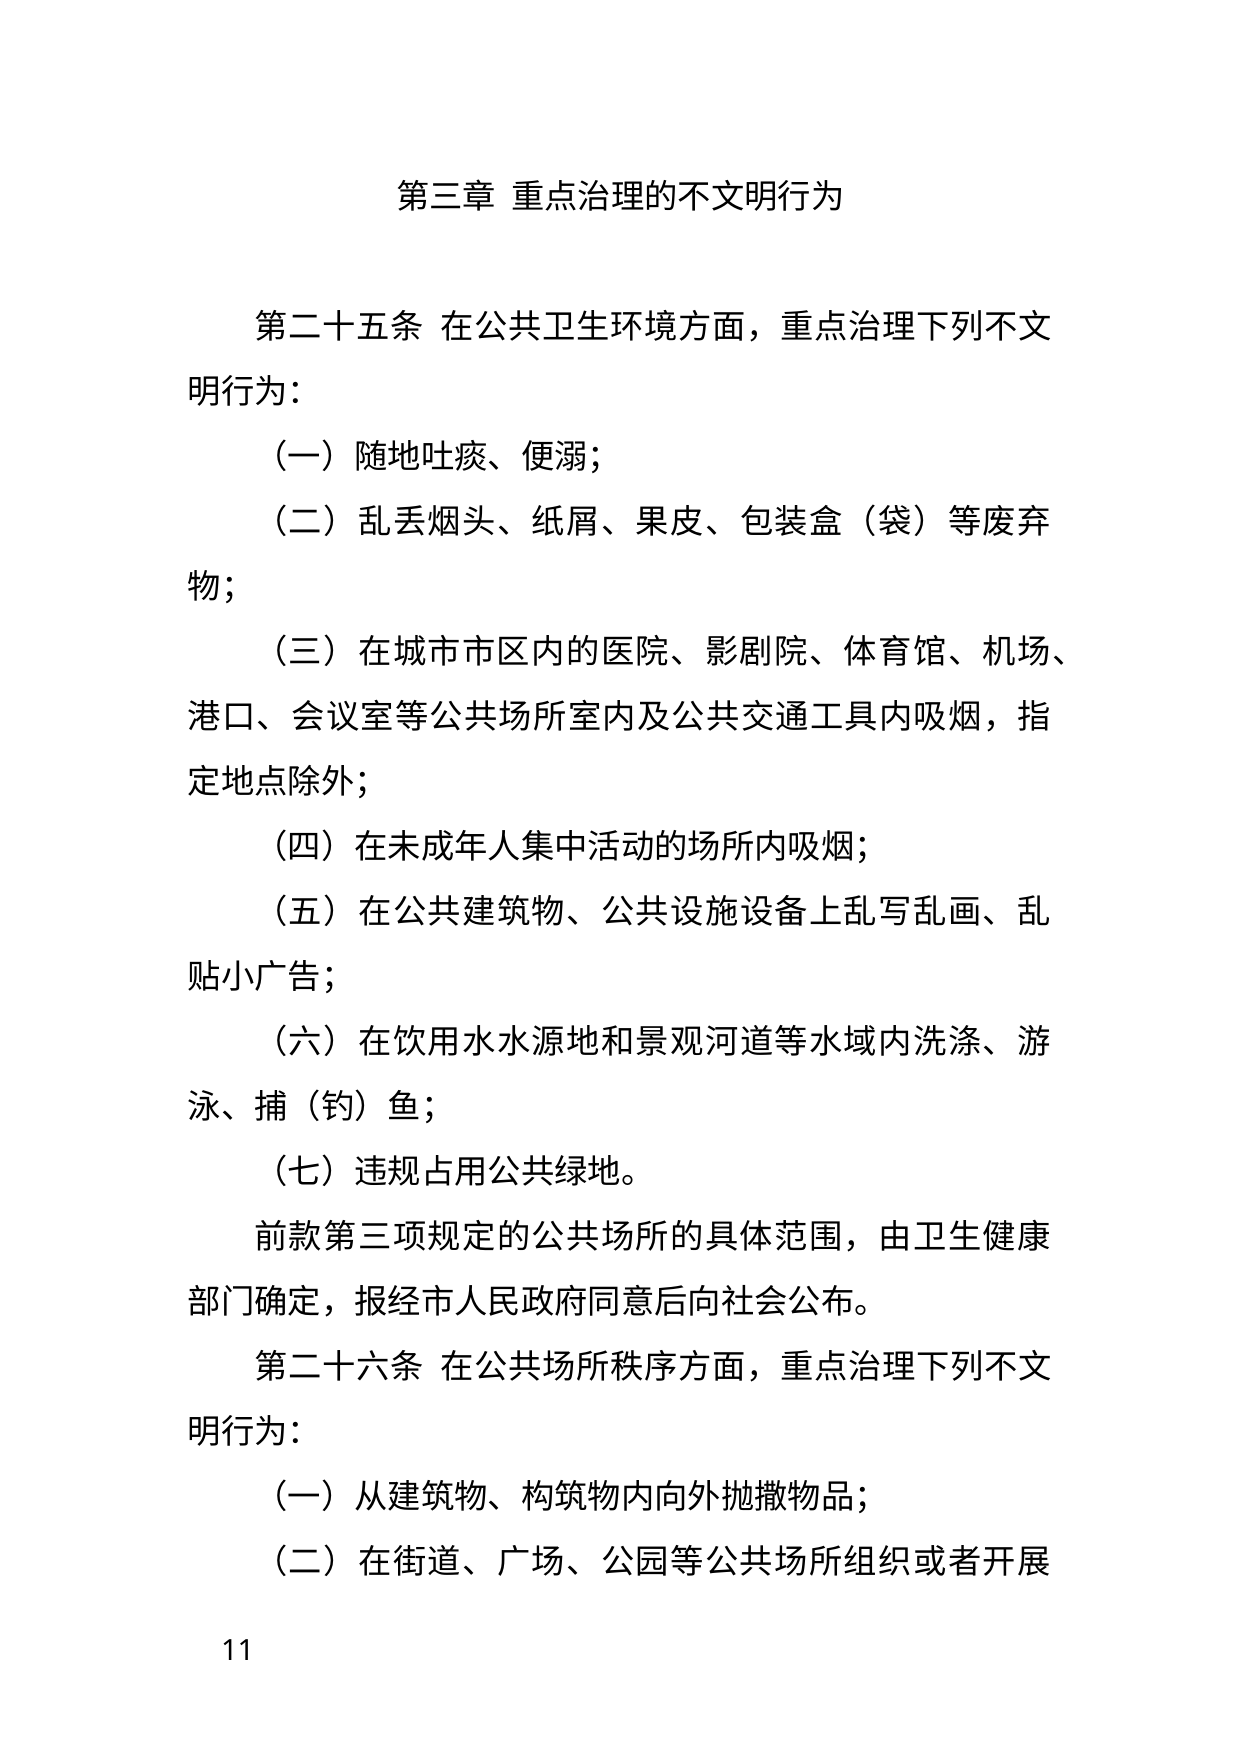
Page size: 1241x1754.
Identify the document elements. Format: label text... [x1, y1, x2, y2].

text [187, 1527, 1053, 1592]
text （六）在饮用水水源地和景观河道等水域内洗涤、游泳、捕（钓）鱼； [187, 1007, 1053, 1137]
text （一）随地吐痰、便溺； [187, 422, 1053, 487]
text （一）从建筑物、构筑物内向外抛撒物品； [187, 1462, 1053, 1527]
text （四）在未成年人集中活动的场所内吸烟； [187, 812, 1053, 877]
text 前款第三项规定的公共场所的具体范围，由卫生健康部门确定，报经市人民政府同意后向社会公布。 [187, 1202, 1053, 1332]
text （五）在公共建筑物、公共设施设备上乱写乱画、乱贴小广告； [187, 877, 1053, 1007]
text （三）在城市市区内的医院、影剧院、体育馆、机场、港口、会议室等公共场所室内及公共交通工具内吸烟，指定地点除外； [187, 617, 1053, 812]
text 第三章 重点治理的不文明行为 [187, 162, 1053, 227]
text （二）乱丢烟头、纸屑、果皮、包装盒（袋）等废弃物； [187, 487, 1053, 617]
text 第二十六条 在公共场所秩序方面，重点治理下列不文明行为： [187, 1332, 1053, 1462]
text （七）违规占用公共绿地。 [187, 1137, 1053, 1202]
text 第二十五条 在公共卫生环境方面，重点治理下列不文明行为： [187, 292, 1053, 422]
